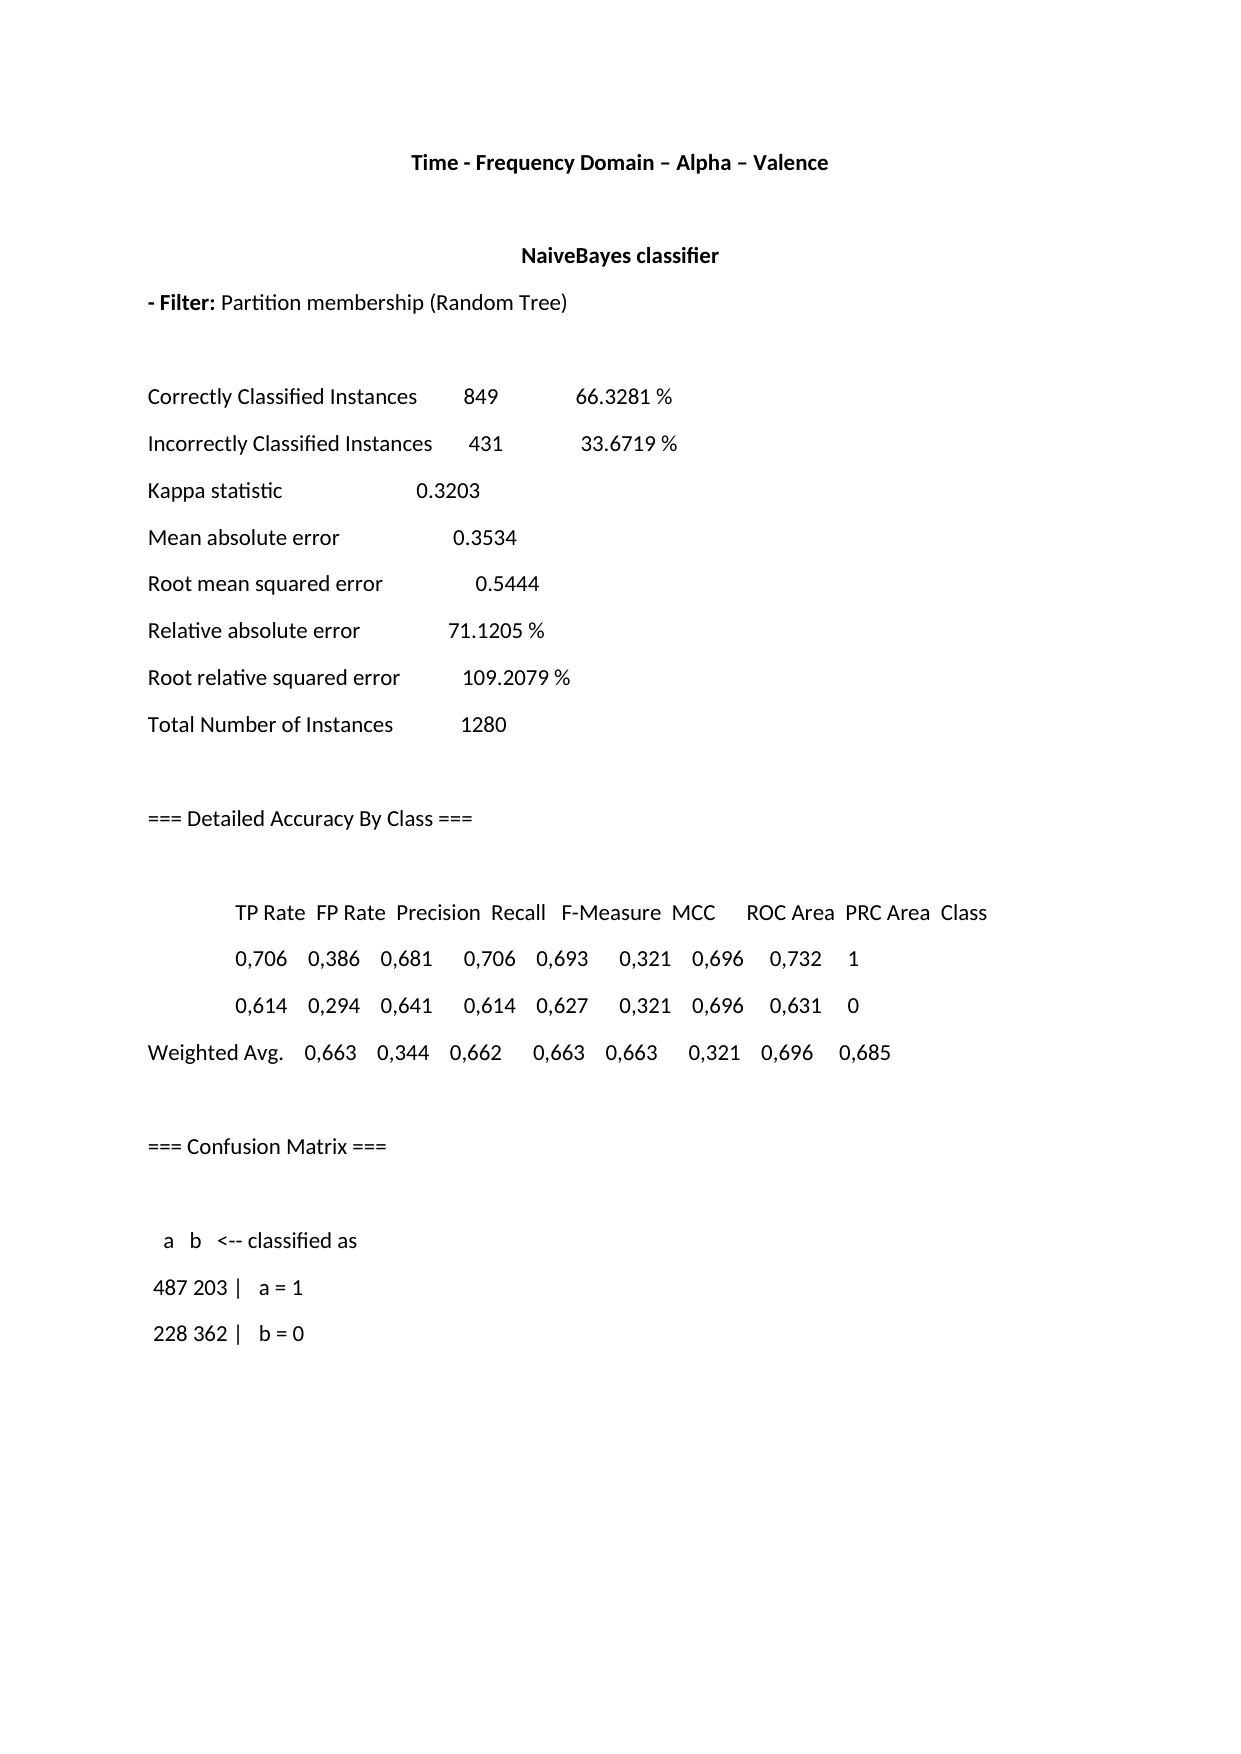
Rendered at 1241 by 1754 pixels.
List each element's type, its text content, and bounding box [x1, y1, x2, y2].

text Relative absolute error 71.1205 % [148, 616, 1093, 644]
text Correctly Classified Instances 849 66.3281 % [148, 382, 1093, 410]
text a b <-- classified as [148, 1226, 1093, 1254]
text Total Number of Instances 1280 [148, 710, 1093, 738]
text - Filter: Partition membership (Random Tree) [148, 288, 1093, 316]
text 0,706 0,386 0,681 0,706 0,693 0,321 0,696 0,732 1 [148, 944, 1093, 972]
text 0,614 0,294 0,641 0,614 0,627 0,321 0,696 0,631 0 [148, 991, 1093, 1019]
text Kappa statistic 0.3203 [148, 476, 1093, 504]
text Time - Frequency Domain – Alpha – Valence [148, 148, 1093, 176]
text TP Rate FP Rate Precision Recall F-Measure MCC ROC Area PRC Area Class [148, 898, 1093, 926]
text Mean absolute error 0.3534 [148, 523, 1093, 551]
text Root relative squared error 109.2079 % [148, 663, 1093, 691]
text 228 362 | b = 0 [148, 1319, 1093, 1347]
text Incorrectly Classified Instances 431 33.6719 % [148, 429, 1093, 457]
text === Detailed Accuracy By Class === [148, 804, 1093, 832]
text Weighted Avg. 0,663 0,344 0,662 0,663 0,663 0,321 0,696 0,685 [148, 1038, 1093, 1066]
text 487 203 | a = 1 [148, 1273, 1093, 1301]
text NaiveBayes classifier [148, 241, 1093, 269]
text === Confusion Matrix === [148, 1132, 1093, 1160]
text Root mean squared error 0.5444 [148, 569, 1093, 597]
